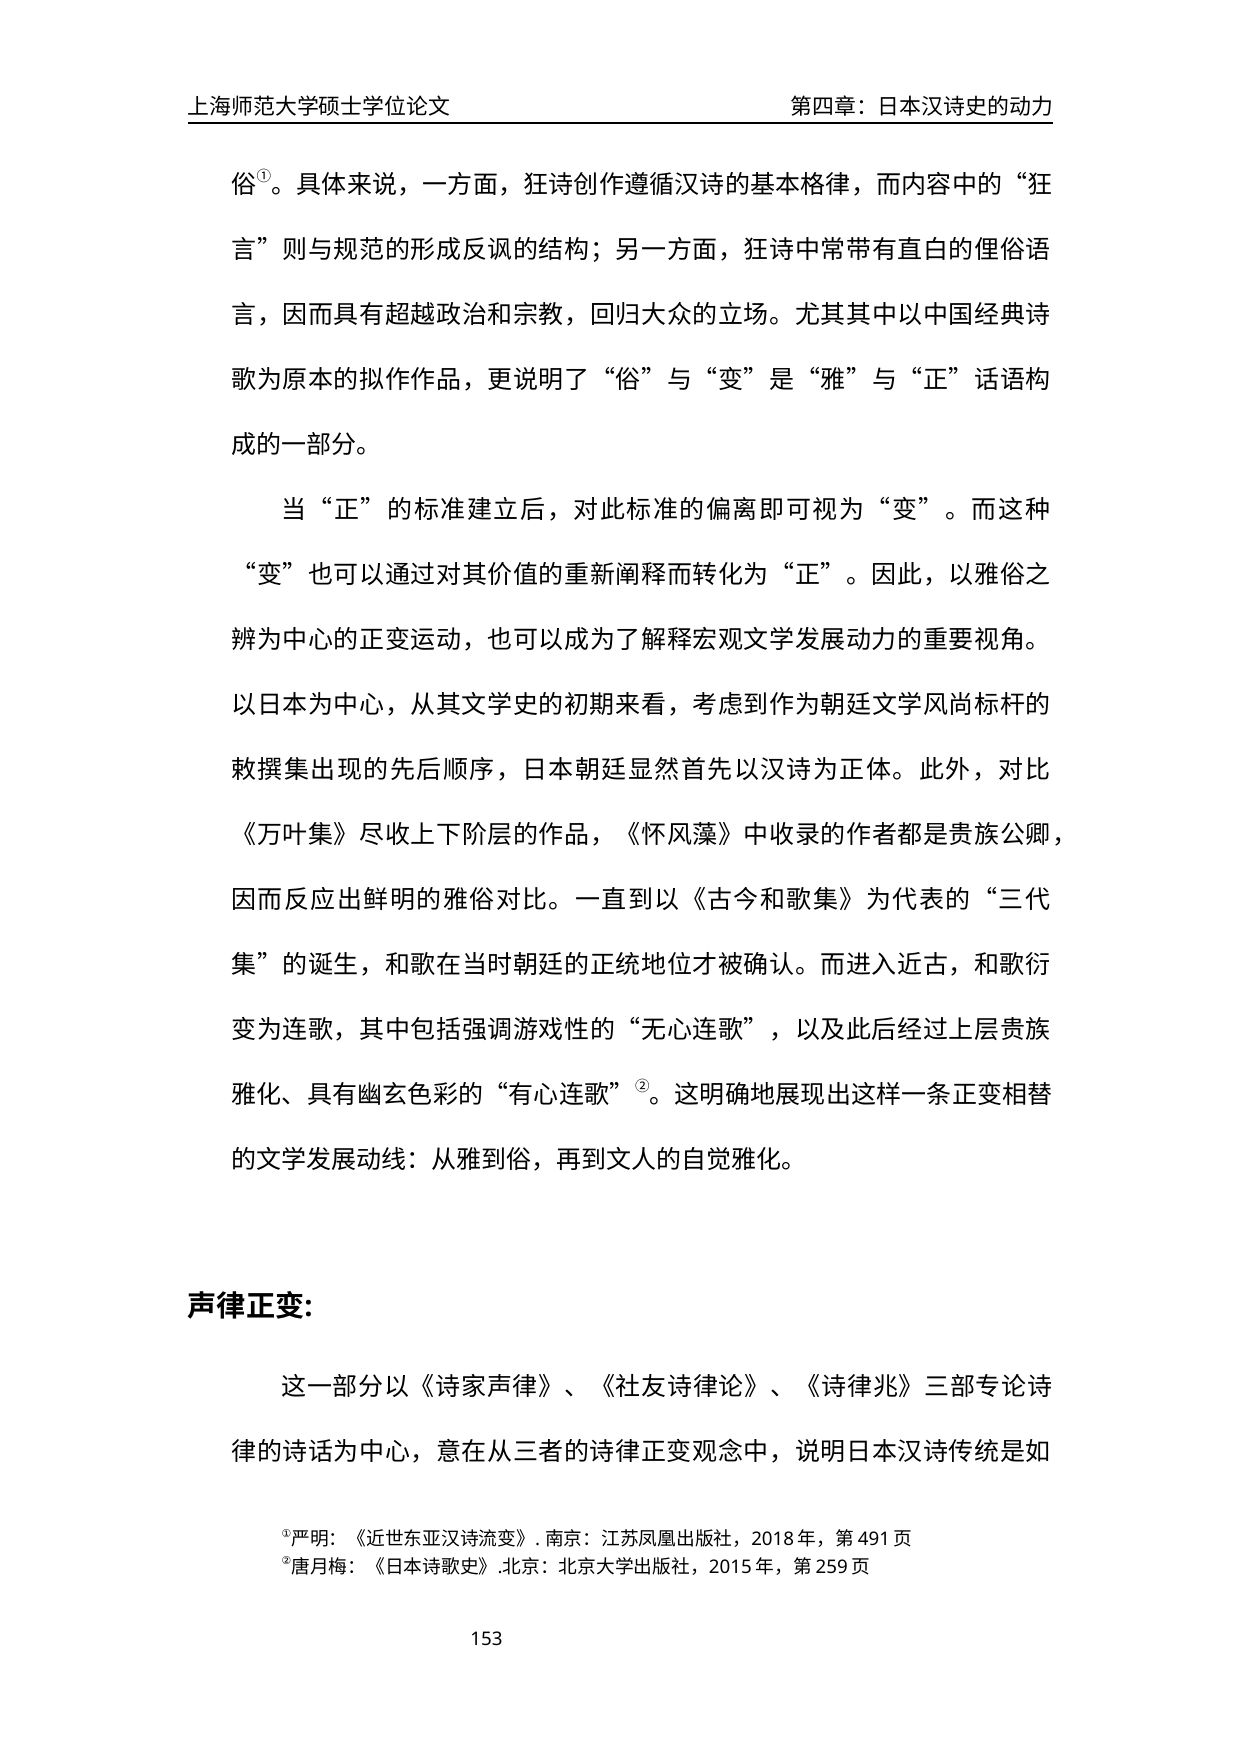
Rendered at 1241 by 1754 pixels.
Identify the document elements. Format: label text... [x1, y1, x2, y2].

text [231, 150, 1053, 475]
text 声律正变: [187, 1271, 1053, 1336]
text 当“正”的标准建立后，对此标准的偏离即可视为“变”。而这种“变”也可以通过对其价值的重新阐释而转化为“正”。因此，以雅俗之辨为中心的正变运动，也可以成为了解释宏观文学发展动力的重要视角。以日本为中心，从其文学史的初期来看，考虑到作为朝廷文学风尚标杆的敕撰集出现的先后顺序，日本朝廷显然首先以汉诗为正体。此外，对比《万叶集》尽收上下阶层的作品，《怀风藻》中收录的作者都是贵族公卿，因而反应出鲜明的雅俗对比。一直到以《古今和歌集》为代表的“三代集”的诞生，和歌在当时朝廷的正统地位才被确认。而进入近古，和歌衍变为连歌，其中包括强调游戏性的“无心连歌”，以及此后经过上层贵族雅化、具有幽玄色彩的“有心连歌”。这明确地展现出这样一条正变相替的文学发展动线：从雅到俗，再到文人的自觉雅化。 [231, 475, 1053, 1190]
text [231, 1352, 1053, 1482]
